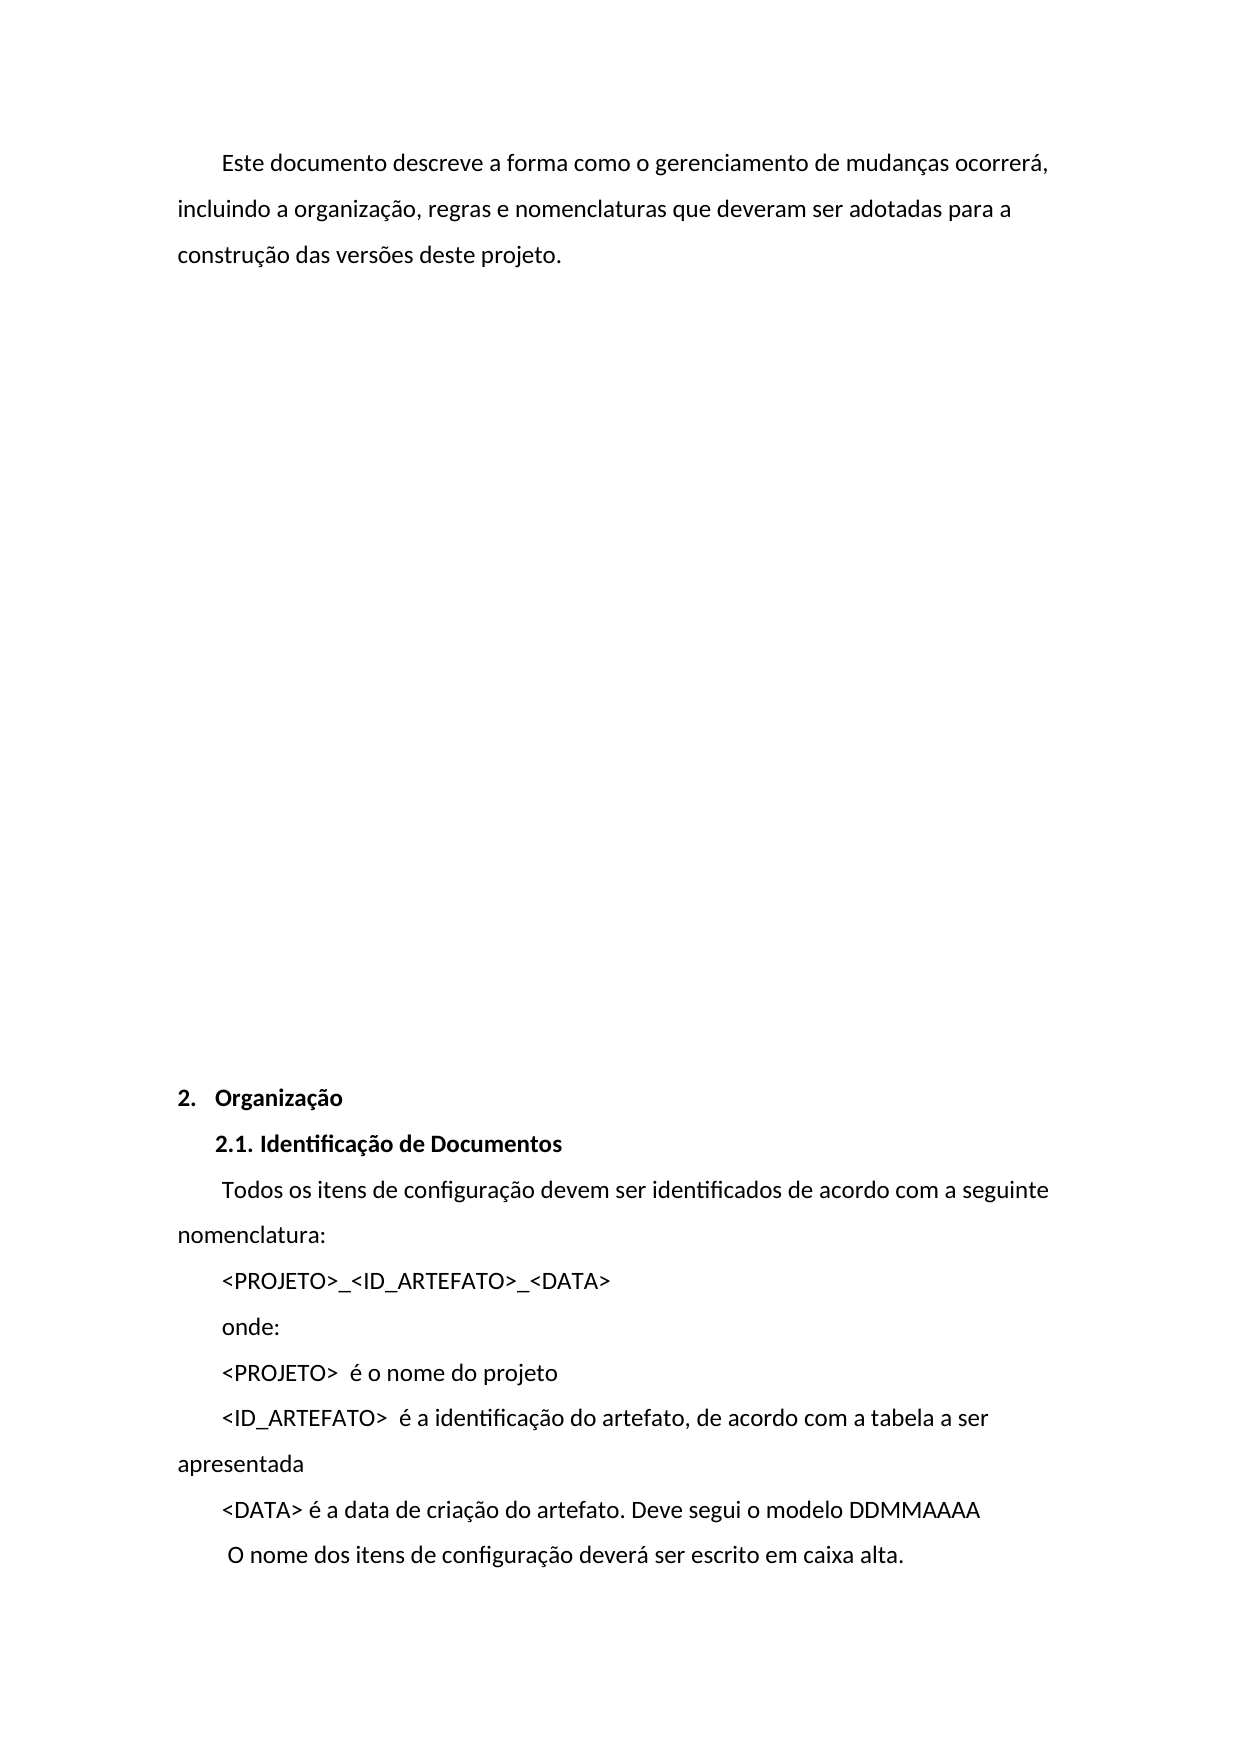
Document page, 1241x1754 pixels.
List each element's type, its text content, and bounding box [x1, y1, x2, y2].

list Organização [177, 1082, 1063, 1113]
text <DATA> é a data de criação do artefato. Deve segui o modelo DDMMAAAA [177, 1494, 1063, 1524]
text Este documento descreve a forma como o gerenciamento de mudanças ocorrerá, incluindo a organização, regras e nomenclaturas que deveram ser adotadas para a construção das versões deste projeto. [177, 148, 1063, 269]
text onde: [177, 1311, 1063, 1342]
text <PROJETO> é o nome do projeto [177, 1357, 1063, 1387]
text O nome dos itens de configuração deverá ser escrito em caixa alta. [177, 1540, 1063, 1570]
list Identificação de Documentos [215, 1128, 1063, 1159]
text <ID_ARTEFATO> é a identificação do artefato, de acordo com a tabela a ser apresentada [177, 1402, 1063, 1479]
text Todos os itens de configuração devem ser identificados de acordo com a seguinte nomenclatura: [177, 1174, 1063, 1250]
text <PROJETO>_<ID_ARTEFATO>_<DATA> [177, 1265, 1063, 1296]
